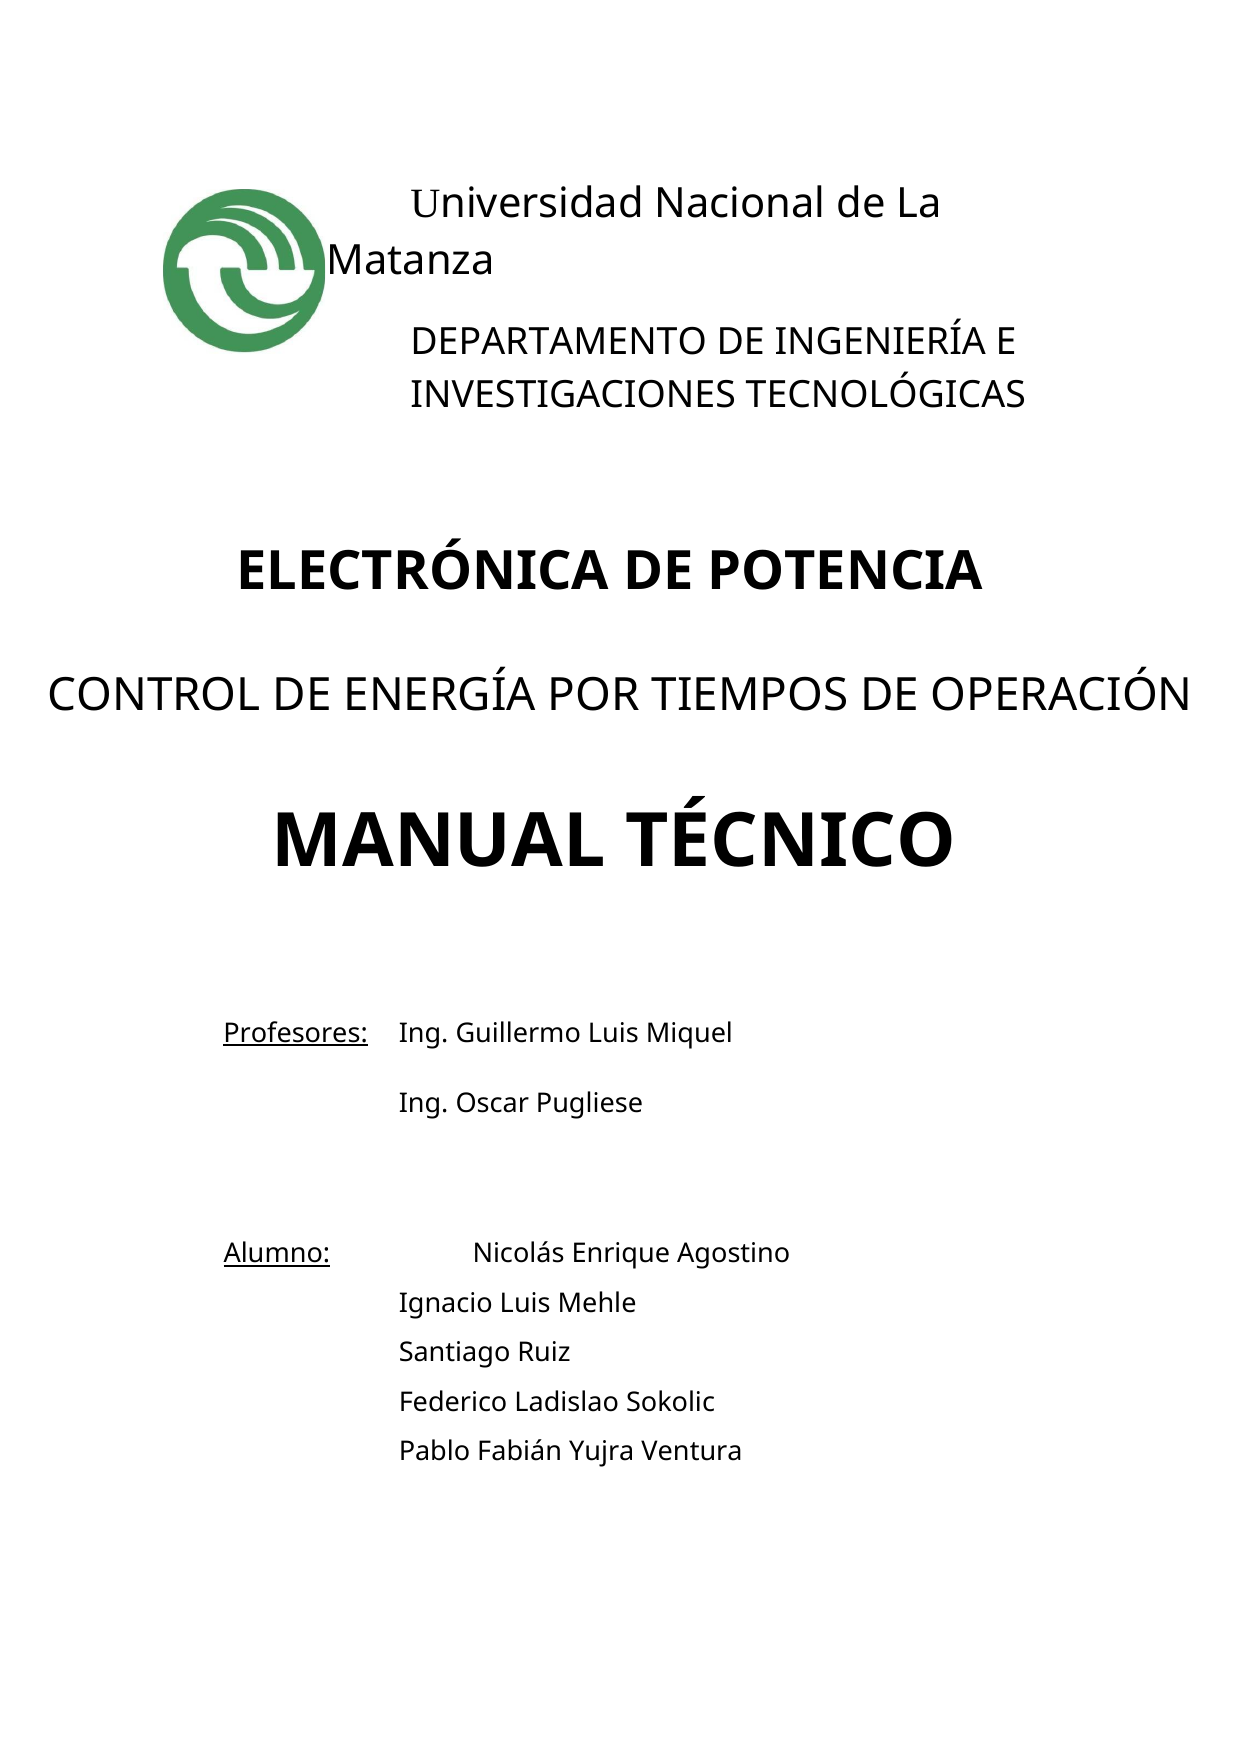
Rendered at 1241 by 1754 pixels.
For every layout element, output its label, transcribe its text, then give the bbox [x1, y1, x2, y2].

text Ignacio Luis Mehle [200, 1283, 1063, 1320]
text Ing. Oscar Pugliese [200, 1084, 1063, 1121]
text Pablo Fabián Yujra Ventura [200, 1431, 1063, 1468]
text Profesores: Ing. Guillermo Luis Miquel [200, 1013, 1063, 1050]
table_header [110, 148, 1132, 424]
text Federico Ladislao Sokolic [200, 1382, 1063, 1419]
picture [162, 189, 326, 354]
text Santiago Ruiz [200, 1333, 1063, 1369]
text MANUAL TÉCNICO [207, 786, 1021, 889]
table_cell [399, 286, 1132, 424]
text CONTROL DE ENERGÍA POR TIEMPOS DE OPERACIÓN [44, 662, 1196, 724]
text Alumno: Nicolás Enrique Agostino [200, 1234, 1063, 1271]
text ELECTRÓNICA DE POTENCIA [207, 531, 1013, 605]
